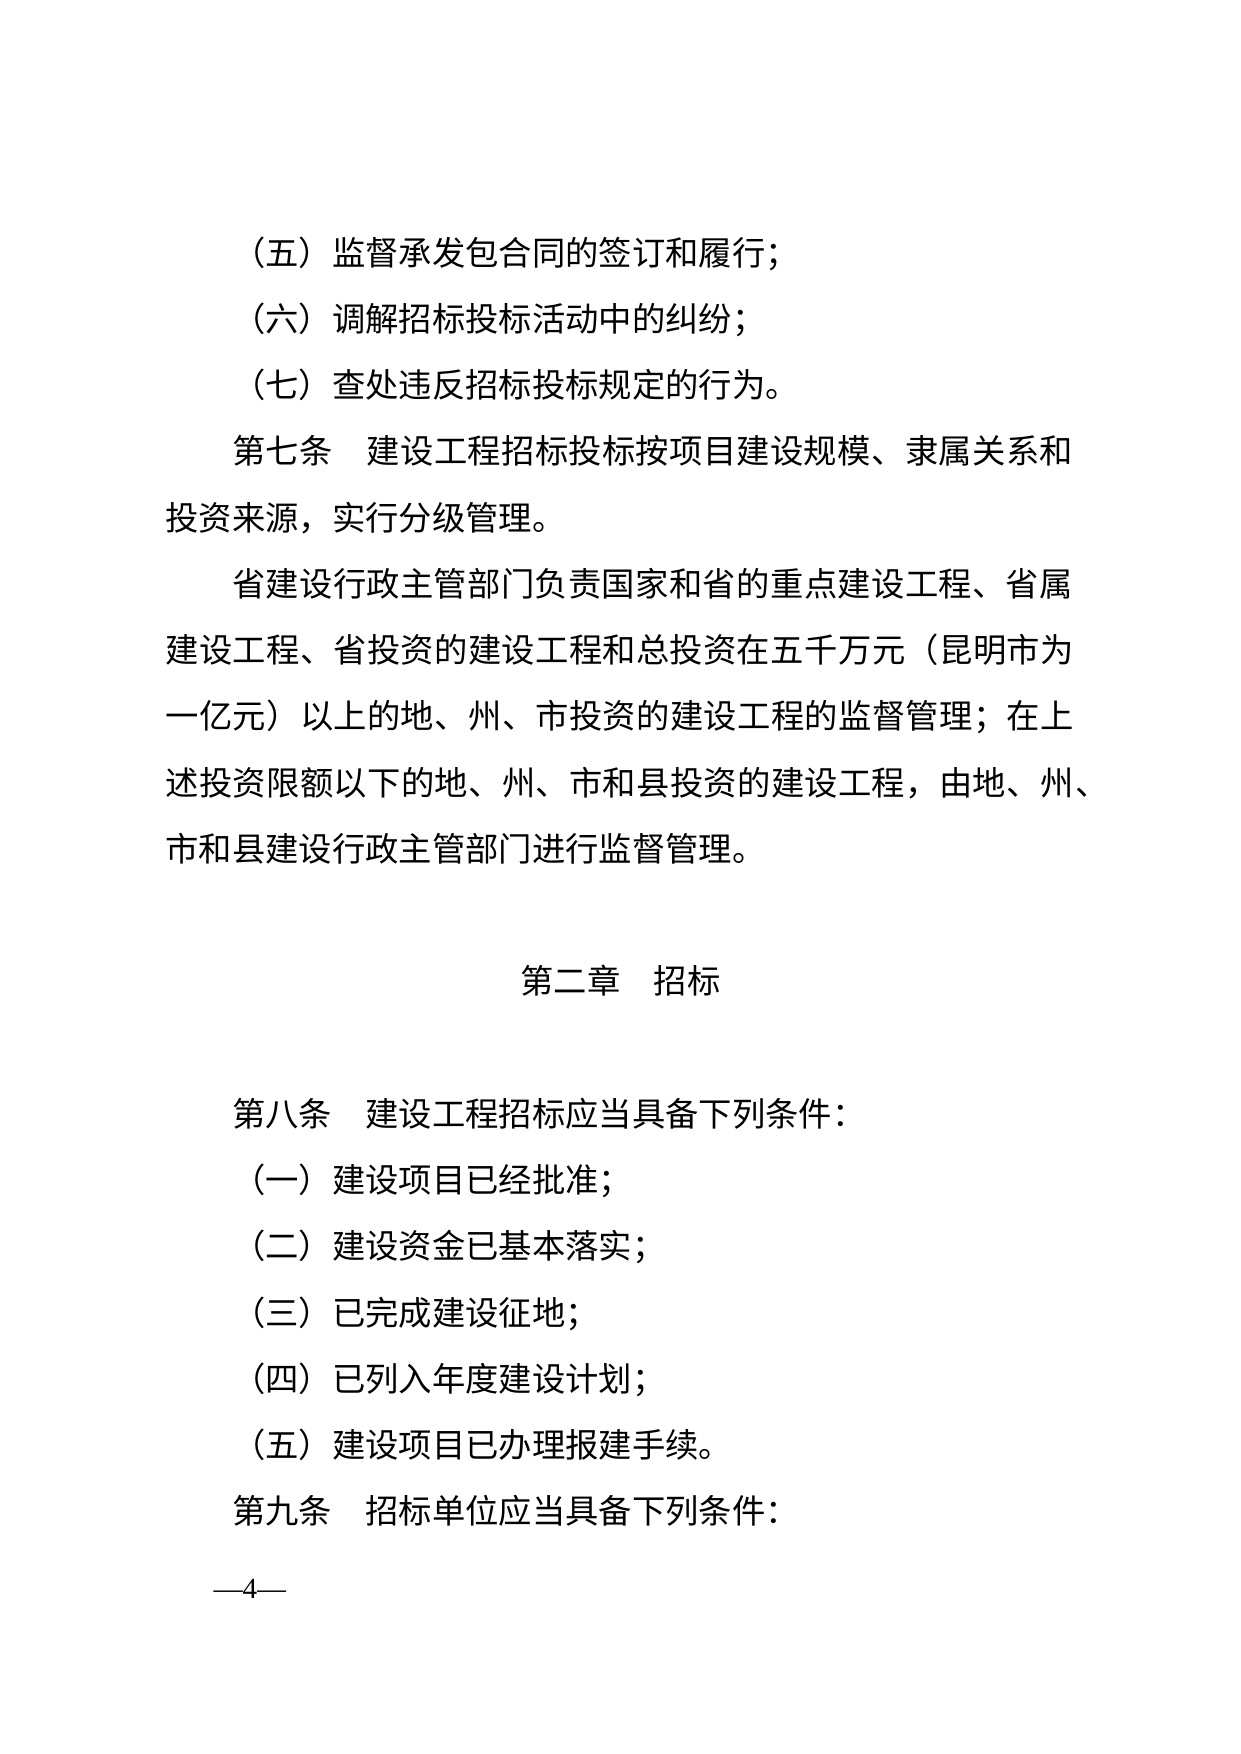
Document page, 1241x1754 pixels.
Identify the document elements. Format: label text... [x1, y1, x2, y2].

text （四）已列入年度建设计划； [165, 1344, 1075, 1410]
text 第二章 招标 [165, 946, 1075, 1012]
text 省建设行政主管部门负责国家和省的重点建设工程、省属建设工程、省投资的建设工程和总投资在五千万元（昆明市为一亿元）以上的地、州、市投资的建设工程的监督管理；在上述投资限额以下的地、州、市和县投资的建设工程，由地、州、市和县建设行政主管部门进行监督管理。 [165, 549, 1075, 880]
text 第七条 建设工程招标投标按项目建设规模、隶属关系和投资来源，实行分级管理。 [165, 416, 1075, 549]
text （五）监督承发包合同的签订和履行； [165, 217, 1075, 284]
text （三）已完成建设征地； [165, 1277, 1075, 1344]
text 第八条 建设工程招标应当具备下列条件： [165, 1079, 1075, 1145]
text （七）查处违反招标投标规定的行为。 [165, 350, 1075, 416]
text 第九条 招标单位应当具备下列条件： [165, 1476, 1075, 1542]
text （五）建设项目已办理报建手续。 [165, 1410, 1075, 1476]
text （二）建设资金已基本落实； [165, 1211, 1075, 1277]
text （六）调解招标投标活动中的纠纷； [165, 284, 1075, 350]
text （一）建设项目已经批准； [165, 1145, 1075, 1211]
